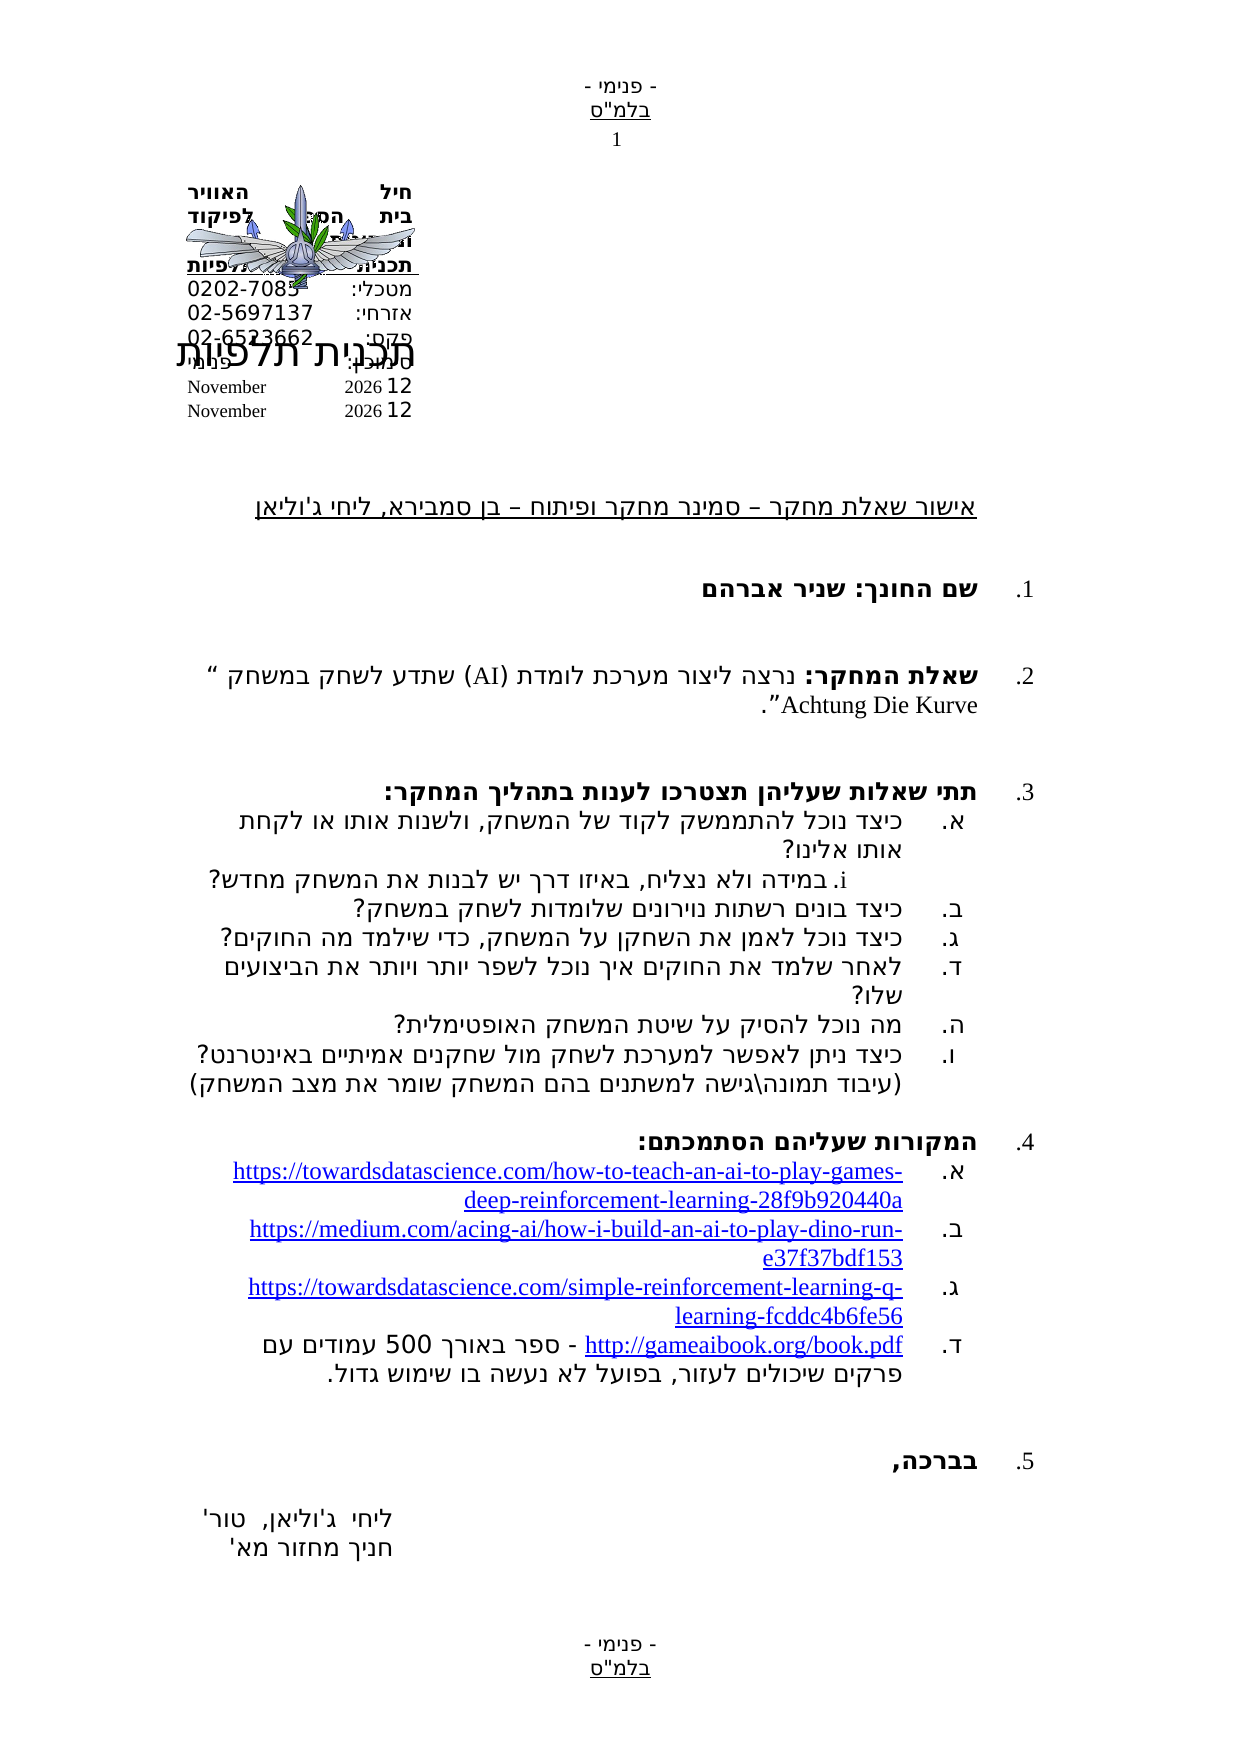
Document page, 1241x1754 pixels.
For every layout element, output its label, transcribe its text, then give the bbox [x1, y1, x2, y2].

list מה נוכל להסיק על שיטת המשחק האופטימלית? [187, 1011, 941, 1040]
list https://medium.com/acing-ai/how-i-build-an-ai-to-play-dino-run-e37f37bdf153 [187, 1214, 941, 1272]
list שם החונך: שניר אברהם [187, 574, 1016, 632]
list שאלת המחקר: נרצה ליצור מערכת לומדת (AI) שתדע לשחק במשחק “Achtung Die Kurve”. [187, 661, 1016, 719]
list לאחר שלמד את החוקים איך נוכל לשפר יותר ויותר את הביצועים שלו? [187, 952, 941, 1011]
list כיצד ניתן לאפשר למערכת לשחק מול שחקנים אמיתיים באינטרנט? (עיבוד תמונה\גישה למשתנים בהם המשחק שומר את מצב המשחק) [187, 1040, 941, 1098]
list במידה ולא נצליח, באיזו דרך יש לבנות את המשחק מחדש? [187, 865, 847, 894]
list תתי שאלות שעליהן תצטרכו לענות בתהליך המחקר: [187, 777, 1016, 806]
list כיצד בונים רשתות נוירונים שלומדות לשחק במשחק? [187, 894, 941, 923]
list https://towardsdatascience.com/how-to-teach-an-ai-to-play-games-deep-reinforcement-learning-28f9b920440a [187, 1156, 941, 1214]
text ליחי ג'וליאן, טור' חניך מחזור מא' [202, 1475, 393, 1562]
list כיצד נוכל לאמן את השחקן על המשחק, כדי שילמד מה החוקים? [187, 923, 941, 952]
text חיל האוויר בית הספר לפיקוד ומנהיגות תכנית תלפיות מטכלי: 0202-7085 אזרחי: 02-5697137 פקס: 02-6523662 סימוכין: פנימי ‏05 אפריל 2020 ‏י"א ניסן תש"פ [187, 291, 413, 447]
list https://towardsdatascience.com/simple-reinforcement-learning-q-learning-fcddc4b6fe56 [187, 1272, 941, 1330]
picture [177, 181, 422, 291]
list המקורות שעליהם הסתמכתם: [187, 1127, 1016, 1156]
text אישור שאלת מחקר – סמינר מחקר ופיתוח – בן סמבירא, ליחי ג'וליאן [187, 492, 1044, 521]
list בברכה, [187, 1446, 1016, 1475]
list כיצד נוכל להתממשק לקוד של המשחק, ולשנות אותו או לקחת אותו אלינו? [187, 806, 941, 865]
list http://gameaibook.org/book.pdf - ספר באורך 500 עמודים עם פרקים שיכולים לעזור, בפועל לא נעשה בו שימוש גדול. [187, 1330, 941, 1389]
